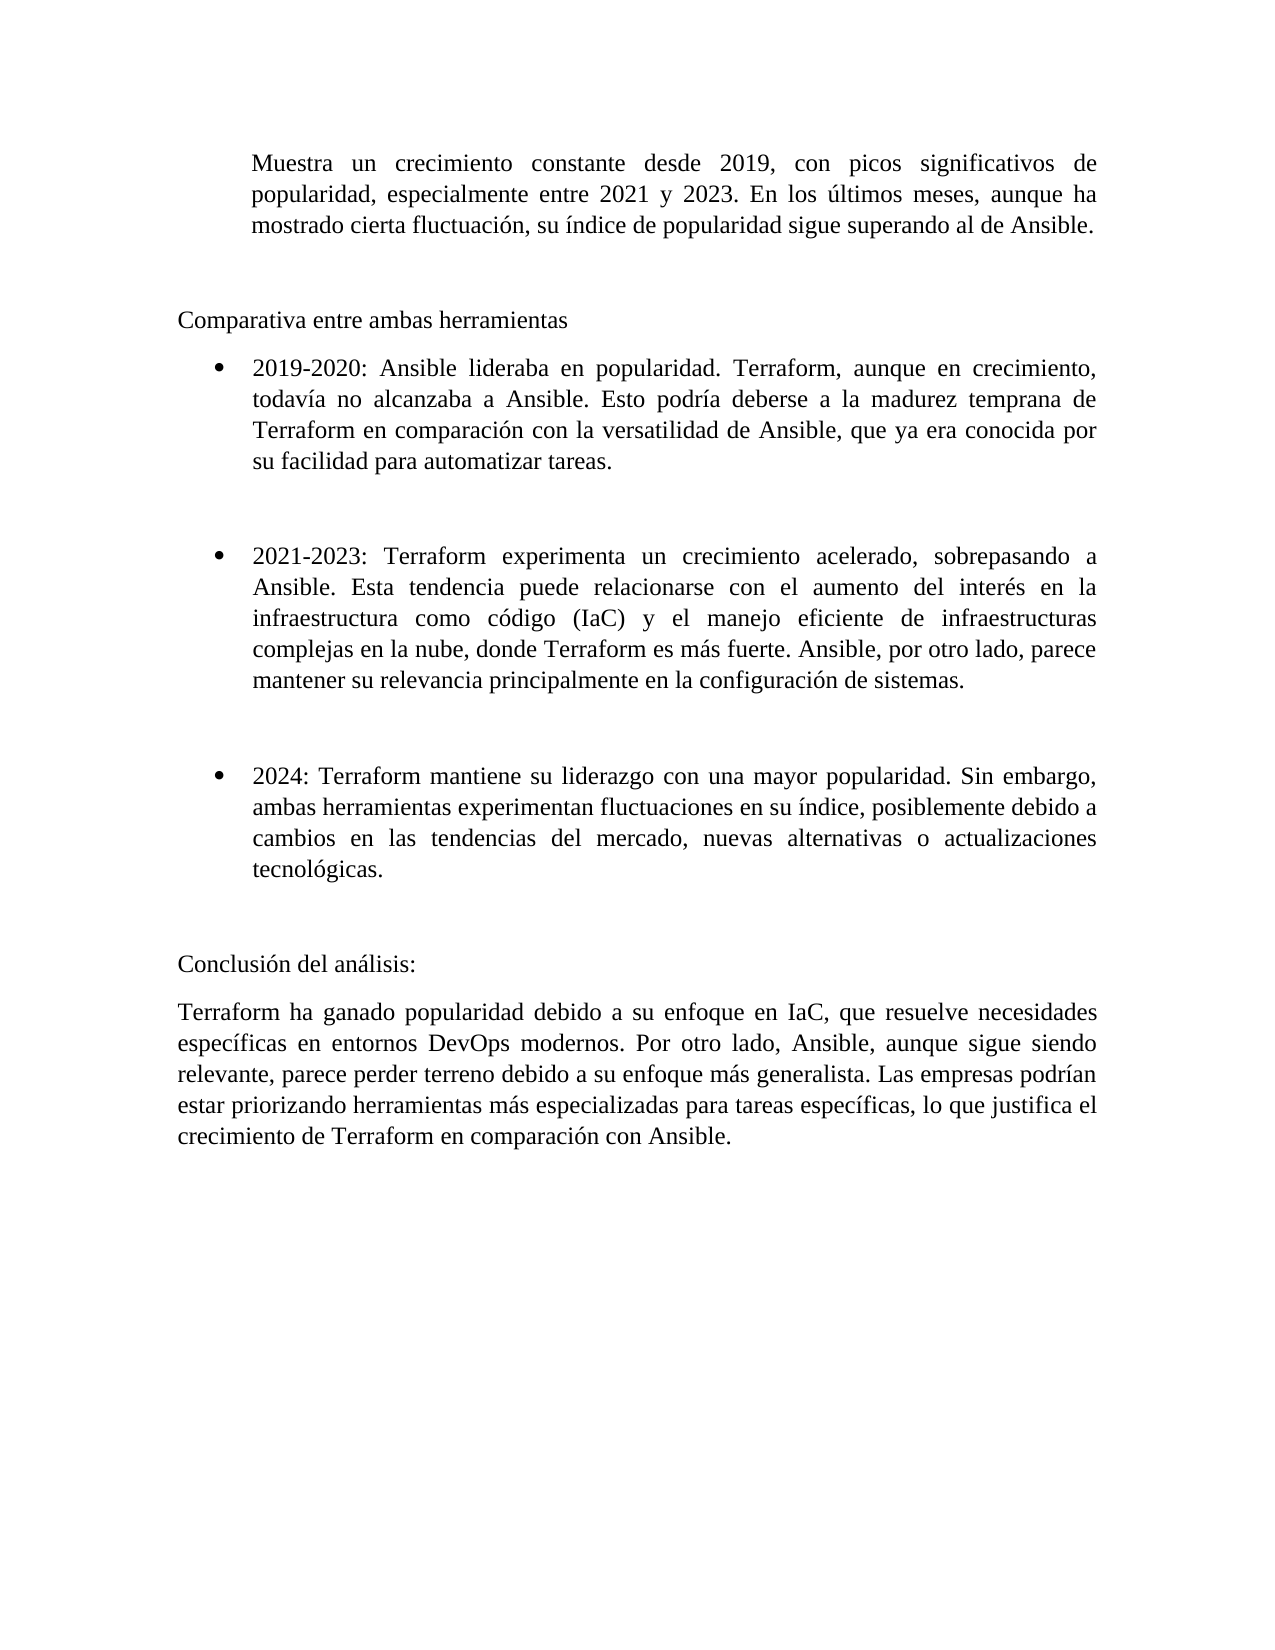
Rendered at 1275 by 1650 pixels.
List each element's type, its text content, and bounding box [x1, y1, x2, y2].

text Muestra un crecimiento constante desde 2019, con picos significativos de popularidad, especialmente entre 2021 y 2023. En los últimos meses, aunque ha mostrado cierta fluctuación, su índice de popularidad sigue superando al de Ansible. [251, 148, 1098, 238]
text Comparativa entre ambas herramientas [177, 305, 1098, 334]
list 2024: Terraform mantiene su liderazgo con una mayor popularidad. Sin embargo, ambas herramientas experimentan fluctuaciones en su índice, posiblemente debido a cambios en las tendencias del mercado, nuevas alternativas o actualizaciones tecnológicas. [215, 761, 1098, 883]
text Terraform ha ganado popularidad debido a su enfoque en IaC, que resuelve necesidades específicas en entornos DevOps modernos. Por otro lado, Ansible, aunque sigue siendo relevante, parece perder terreno debido a su enfoque más generalista. Las empresas podrían estar priorizando herramientas más especializadas para tareas específicas, lo que justifica el crecimiento de Terraform en comparación con Ansible. [177, 997, 1098, 1150]
list 2019-2020: Ansible lideraba en popularidad. Terraform, aunque en crecimiento, todavía no alcanzaba a Ansible. Esto podría deberse a la madurez temprana de Terraform en comparación con la versatilidad de Ansible, que ya era conocida por su facilidad para automatizar tareas. [215, 353, 1098, 475]
list 2021-2023: Terraform experimenta un crecimiento acelerado, sobrepasando a Ansible. Esta tendencia puede relacionarse con el aumento del interés en la infraestructura como código (IaC) y el manejo eficiente de infraestructuras complejas en la nube, donde Terraform es más fuerte. Ansible, por otro lado, parece mantener su relevancia principalmente en la configuración de sistemas. [215, 541, 1098, 694]
text Conclusión del análisis: [177, 949, 1098, 978]
